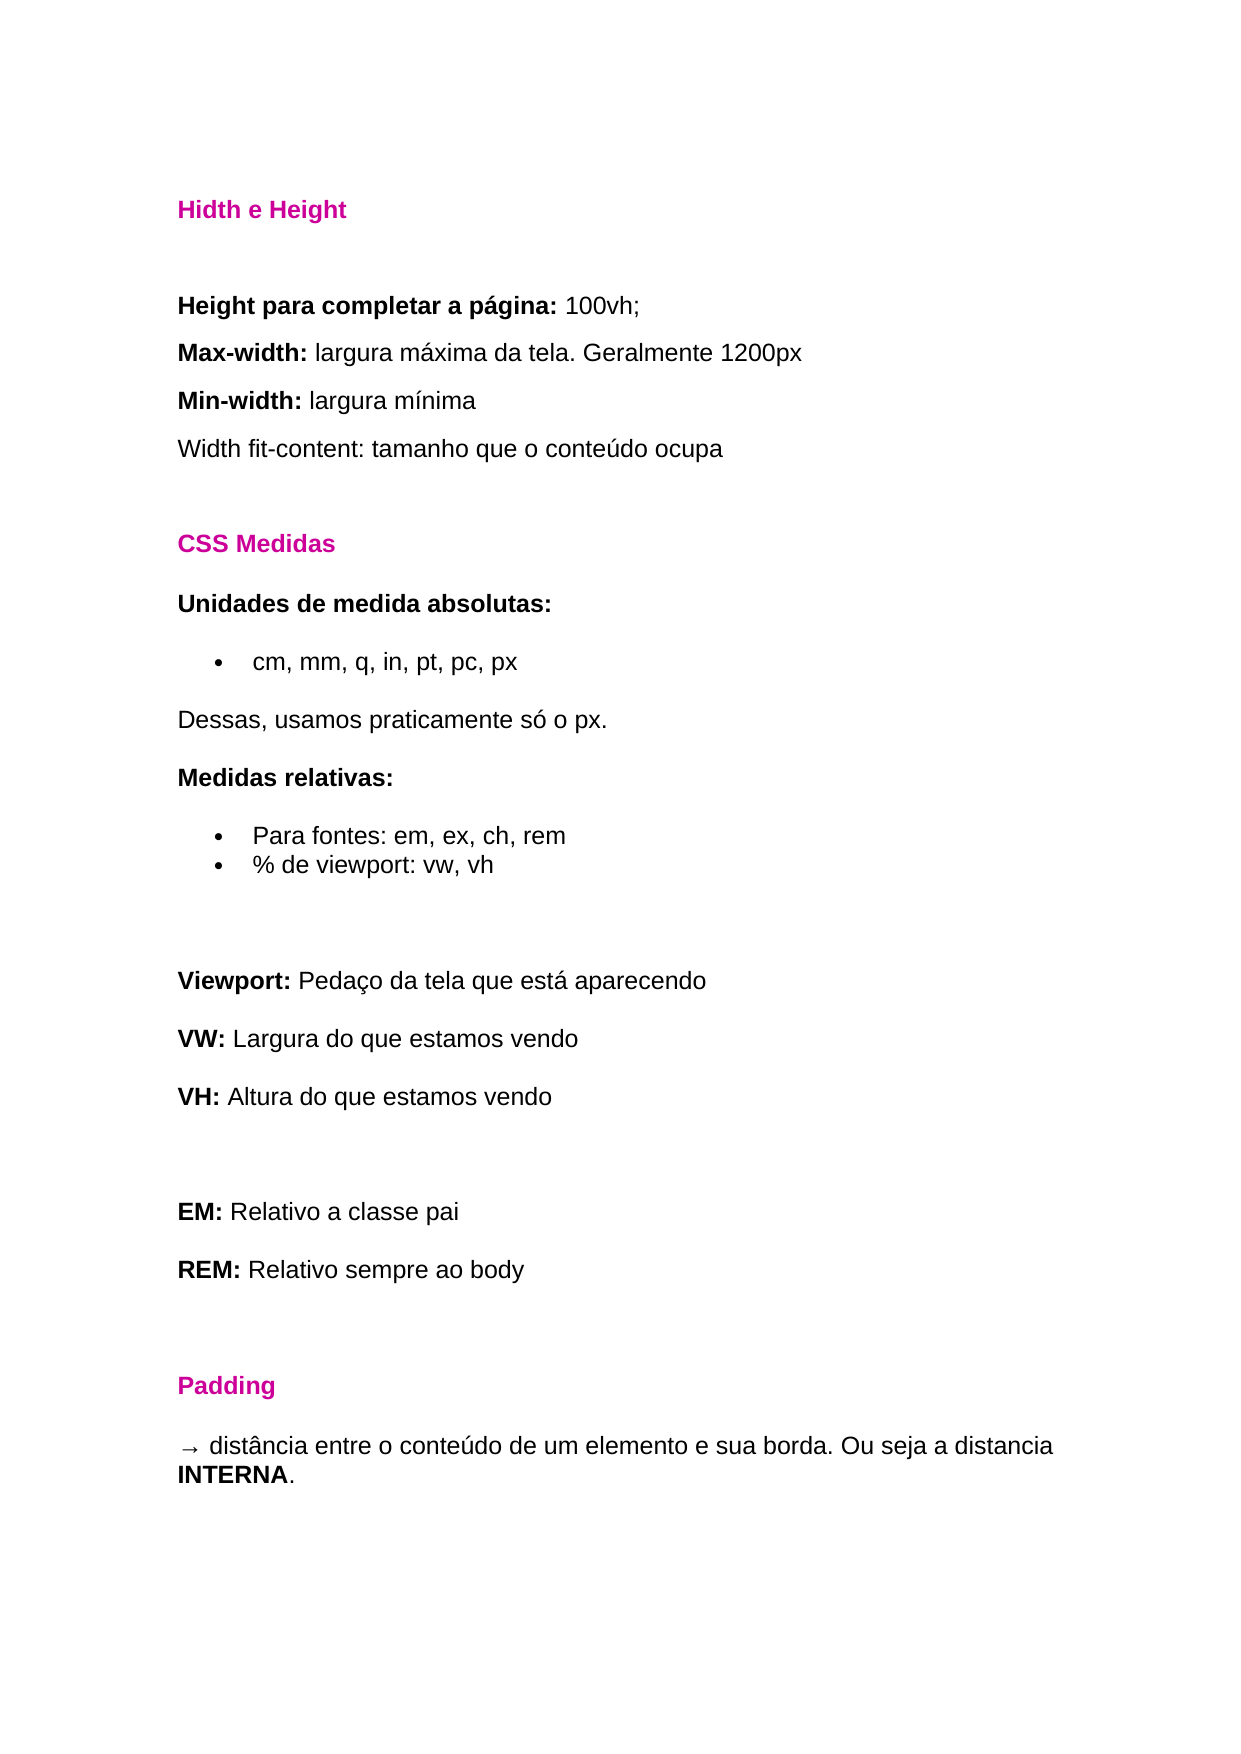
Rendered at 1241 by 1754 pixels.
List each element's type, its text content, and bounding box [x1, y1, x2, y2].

text Max-width: largura máxima da tela. Geralmente 1200px [177, 338, 1063, 367]
text EM: Relativo a classe pai [177, 1197, 1063, 1226]
text REM: Relativo sempre ao body [177, 1255, 1063, 1284]
text → distância entre o conteúdo de um elemento e sua borda. Ou seja a distancia INTERNA. [177, 1431, 1063, 1489]
text Min-width: largura mínima [177, 386, 1063, 415]
list cm, mm, q, in, pt, pc, px [215, 647, 1063, 676]
text VH: Altura do que estamos vendo [177, 1082, 1063, 1110]
subtitle Padding [177, 1371, 1063, 1400]
text Width fit-content: tamanho que o conteúdo ocupa [177, 434, 1063, 463]
text Medidas relativas: [177, 763, 1063, 792]
text Viewport: Pedaço da tela que está aparecendo [177, 966, 1063, 994]
text Height para completar a página: 100vh; [177, 291, 1063, 319]
text VW: Largura do que estamos vendo [177, 1024, 1063, 1052]
list Para fontes: em, ex, ch, rem [215, 821, 1063, 850]
text Hidth e Height [177, 195, 1063, 224]
text Unidades de medida absolutas: [177, 589, 1063, 618]
list % de viewport: vw, vh [215, 850, 1063, 879]
text CSS Medidas [177, 529, 1063, 558]
text Dessas, usamos praticamente só o px. [177, 705, 1063, 734]
